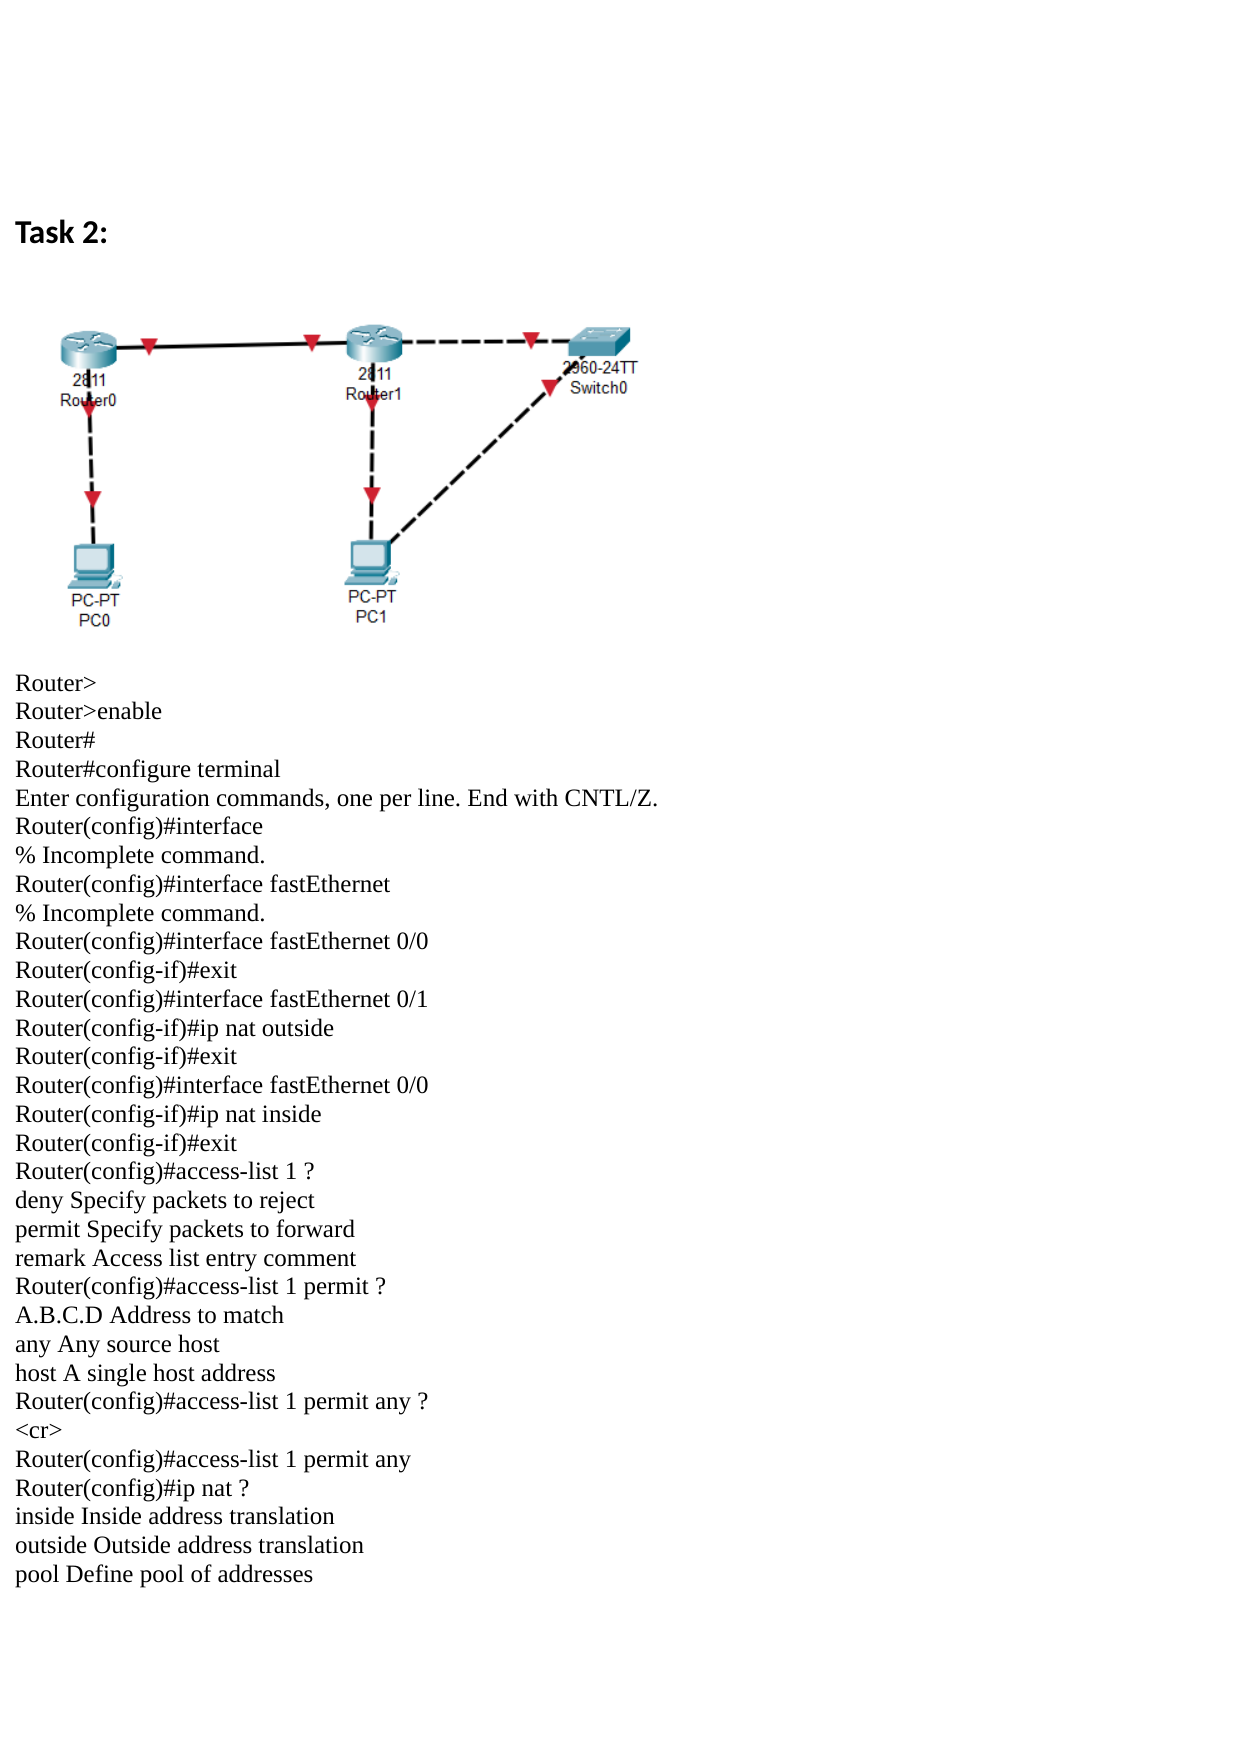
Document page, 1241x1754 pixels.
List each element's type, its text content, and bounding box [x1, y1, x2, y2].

text Router(config)#interface fastEthernet 0/1 [15, 984, 1240, 1013]
text Router(config)#access-list 1 ? [15, 1156, 1240, 1185]
text pool Define pool of addresses [15, 1559, 1240, 1588]
text Router(config-if)#exit [15, 1041, 1240, 1070]
text remark Access list entry comment [15, 1243, 1240, 1271]
text Router# [15, 725, 1240, 754]
text Router>enable [15, 696, 1240, 725]
text inside Inside address translation [15, 1501, 1240, 1530]
text Router(config)#ip nat ? [15, 1473, 1240, 1501]
text Router(config)#interface fastEthernet [15, 869, 1240, 898]
picture [14, 271, 644, 649]
text host A single host address [15, 1358, 1240, 1386]
text Task 2: [15, 211, 1240, 251]
text deny Specify packets to reject [15, 1185, 1240, 1214]
text A.B.C.D Address to match [15, 1300, 1240, 1329]
text Router(config)#access-list 1 permit any ? [15, 1386, 1240, 1415]
text outside Outside address translation [15, 1530, 1240, 1559]
text Router(config)#access-list 1 permit any [15, 1444, 1240, 1473]
text Router(config)#access-list 1 permit ? [15, 1271, 1240, 1300]
text % Incomplete command. [15, 840, 1240, 869]
text Router(config-if)#exit [15, 955, 1240, 984]
text Router> [15, 668, 1240, 696]
text Enter configuration commands, one per line. End with CNTL/Z. [15, 783, 1240, 811]
text Router(config)#interface [15, 811, 1240, 840]
text Router(config)#interface fastEthernet 0/0 [15, 1070, 1240, 1099]
text % Incomplete command. [15, 898, 1240, 926]
text Router(config-if)#ip nat outside [15, 1013, 1240, 1041]
text any Any source host [15, 1329, 1240, 1358]
text permit Specify packets to forward [15, 1214, 1240, 1243]
text Router(config-if)#ip nat inside [15, 1099, 1240, 1128]
text <cr> [15, 1415, 1240, 1444]
text Router(config)#interface fastEthernet 0/0 [15, 926, 1240, 955]
text Router(config-if)#exit [15, 1128, 1240, 1156]
text Router#configure terminal [15, 754, 1240, 783]
